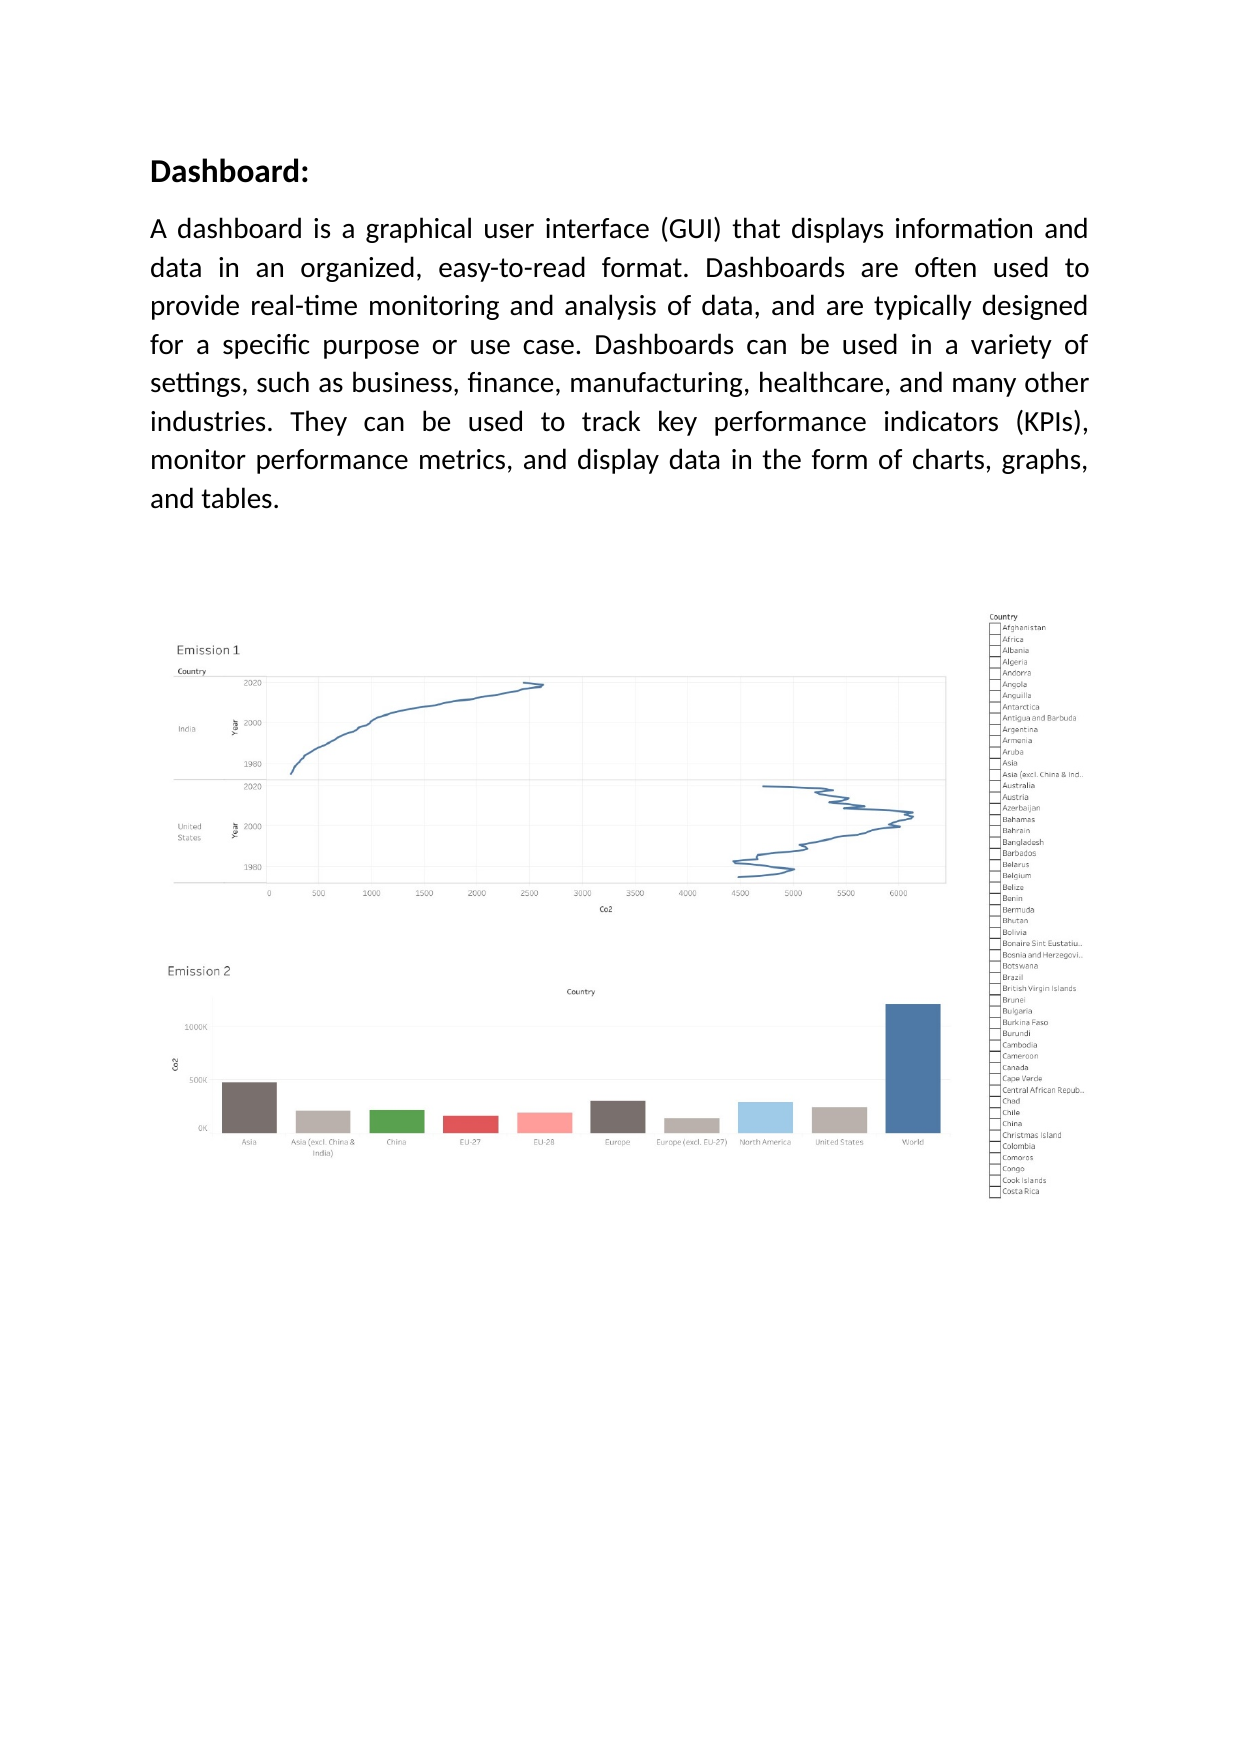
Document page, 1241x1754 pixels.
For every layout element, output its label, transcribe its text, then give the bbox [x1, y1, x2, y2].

text Dashboard: [150, 150, 1090, 191]
text A dashboard is a graphical user interface (GUI) that displays information and data in an organized, easy-to-read format. Dashboards are often used to provide real-time monitoring and analysis of data, and are typically designed for a specific purpose or use case. Dashboards can be used in a variety of settings, such as business, finance, manufacturing, healthcare, and many other industries. They can be used to track key performance indicators (KPIs), monitor performance metrics, and display data in the form of charts, graphs, and tables. [150, 211, 1090, 515]
picture [150, 602, 1091, 1205]
